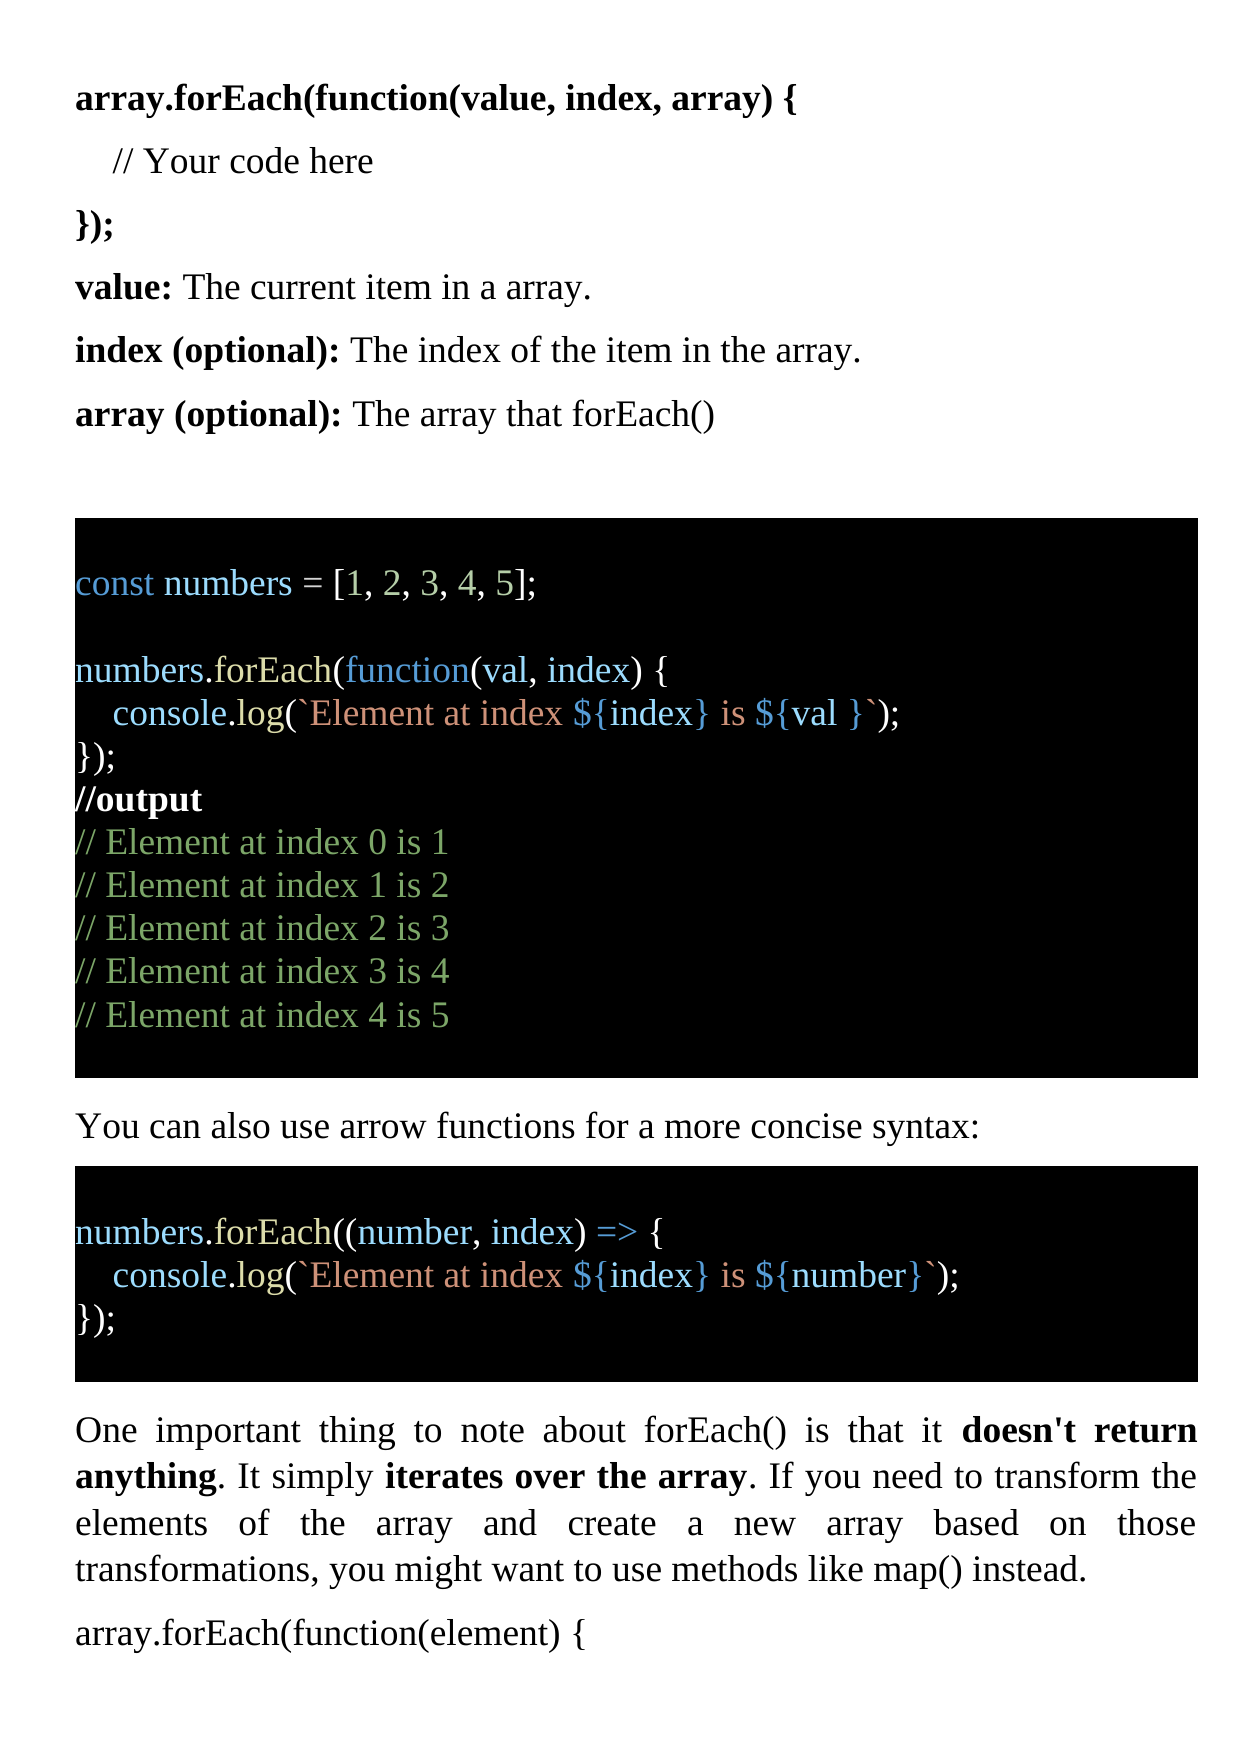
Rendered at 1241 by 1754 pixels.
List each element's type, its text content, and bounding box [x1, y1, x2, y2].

text console.log(`Element at index ${index} is ${number}`); [75, 1253, 1198, 1296]
text // Element at index 1 is 2 [75, 863, 1198, 906]
text // Your code here [75, 138, 1198, 181]
text array.forEach(function(element) { [75, 1610, 1198, 1653]
text // Element at index 2 is 3 [75, 906, 1198, 949]
text //output [75, 776, 1198, 819]
text console.log(`Element at index ${index} is ${val }`); [75, 690, 1198, 733]
text // Element at index 0 is 1 [75, 819, 1198, 863]
text numbers.forEach((number, index) => { [75, 1209, 1198, 1253]
text // Element at index 3 is 4 [75, 949, 1198, 992]
text One important thing to note about forEach() is that it doesn't return anything. It simply iterates over the array. If you need to transform the elements of the array and create a new array based on those transformations, you might want to use methods like map() instead. [75, 1407, 1198, 1590]
text }); [75, 1296, 1198, 1339]
text index (optional): The index of the item in the array. [75, 328, 1198, 371]
text array.forEach(function(value, index, array) { [75, 75, 1198, 118]
text array (optional): The array that forEach() [75, 391, 1198, 434]
text value: The current item in a array. [75, 265, 1198, 308]
text // Element at index 4 is 5 [75, 992, 1198, 1035]
text numbers.forEach(function(val, index) { [75, 647, 1198, 690]
text You can also use arrow functions for a more concise syntax: [75, 1103, 1198, 1146]
text }); [75, 733, 1198, 776]
text const numbers = [1, 2, 3, 4, 5]; [75, 561, 1198, 604]
text }); [75, 201, 1198, 244]
